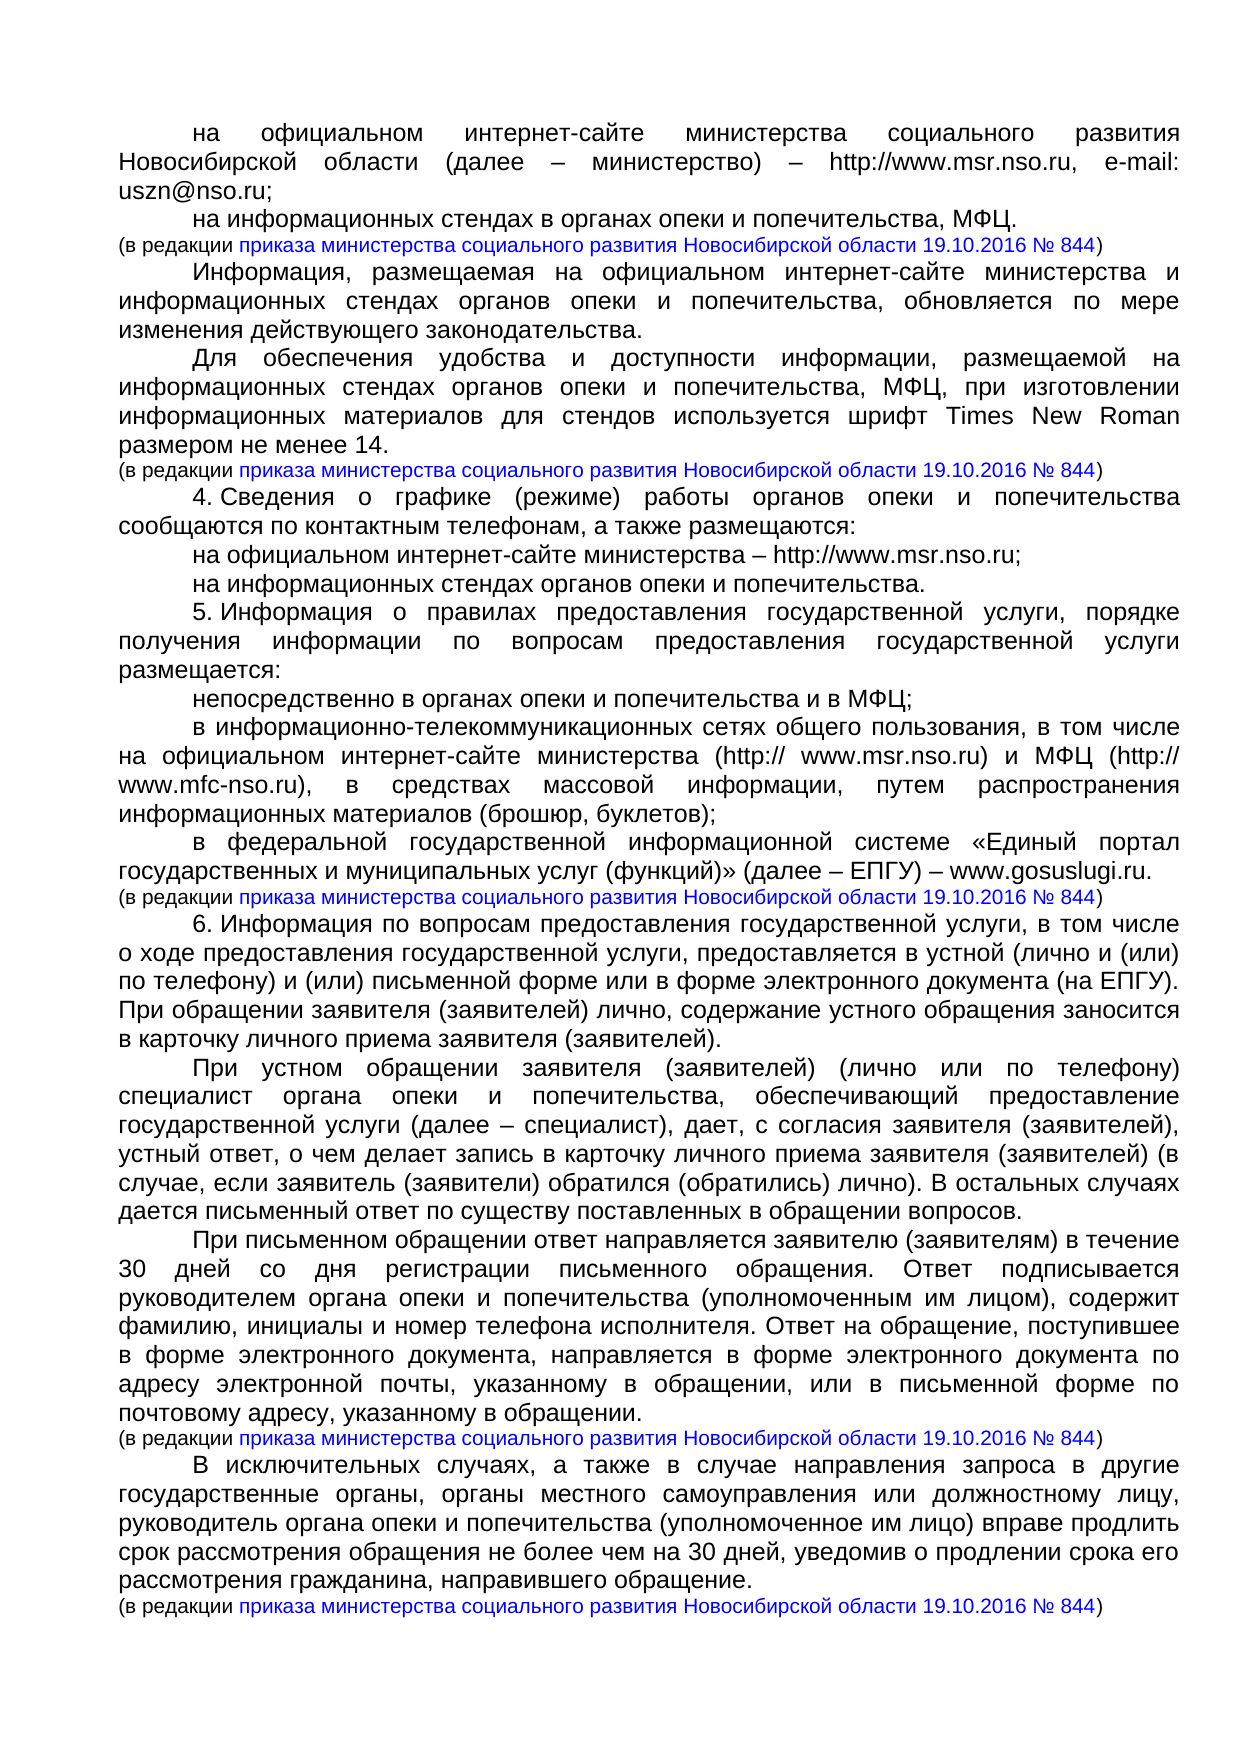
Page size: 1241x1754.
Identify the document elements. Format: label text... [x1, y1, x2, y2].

text 5. Информация о правилах предоставления государственной услуги, порядке получения информации по вопросам предоставления государственной услуги размещается: [118, 597, 1181, 683]
text на официальном интернет-сайте министерства социального развития Новосибирской области (далее – министерство) – http://www.msr.nso.ru, e-mail: uszn@nso.ru; [118, 118, 1181, 204]
text (в редакции приказа министерства социального развития Новосибирской области 19.10.2016 № 844) [118, 885, 1181, 909]
text 4. Сведения о графике (режиме) работы органов опеки и попечительства сообщаются по контактным телефонам, а также размещаются: [118, 482, 1181, 540]
text (в редакции приказа министерства социального развития Новосибирской области 19.10.2016 № 844) [118, 233, 1181, 257]
text В исключительных случаях, а также в случае направления запроса в другие государственные органы, органы местного самоуправления или должностному лицу, руководитель органа опеки и попечительства (уполномоченное им лицо) вправе продлить срок рассмотрения обращения не более чем на 30 дней, уведомив о продлении срока его рассмотрения гражданина, направившего обращение. [118, 1450, 1181, 1594]
text в федеральной государственной информационной системе «Единый портал государственных и муниципальных услуг (функций)» (далее – ЕПГУ) – www.gosuslugi.ru. [118, 827, 1181, 885]
text (в редакции приказа министерства социального развития Новосибирской области 19.10.2016 № 844) [118, 1426, 1181, 1450]
text 6. Информация по вопросам предоставления государственной услуги, в том числе о ходе предоставления государственной услуги, предоставляется в устной (лично и (или) по телефону) и (или) письменной форме или в форме электронного документа (на ЕПГУ). При обращении заявителя (заявителей) лично, содержание устного обращения заносится в карточку личного приема заявителя (заявителей). [118, 909, 1181, 1052]
text Для обеспечения удобства и доступности информации, размещаемой на информационных стендах органов опеки и попечительства, МФЦ, при изготовлении информационных материалов для стендов используется шрифт Times New Roman размером не менее 14. [118, 343, 1181, 458]
text При письменном обращении ответ направляется заявителю (заявителям) в течение 30 дней со дня регистрации письменного обращения. Ответ подписывается руководителем органа опеки и попечительства (уполномоченным им лицом), содержит фамилию, инициалы и номер телефона исполнителя. Ответ на обращение, поступившее в форме электронного документа, направляется в форме электронного документа по адресу электронной почты, указанному в обращении, или в письменной форме по почтовому адресу, указанному в обращении. [118, 1225, 1181, 1426]
text непосредственно в органах опеки и попечительства и в МФЦ; [118, 683, 1181, 712]
text на информационных стендах органов опеки и попечительства. [118, 568, 1181, 597]
text (в редакции приказа министерства социального развития Новосибирской области 19.10.2016 № 844) [118, 458, 1181, 482]
text в информационно-телекоммуникационных сетях общего пользования, в том числе на официальном интернет-сайте министерства (http:// www.msr.nso.ru) и МФЦ (http:// www.mfc-nso.ru), в средствах массовой информации, путем распространения информационных материалов (брошюр, буклетов); [118, 712, 1181, 827]
text Информация, размещаемая на официальном интернет-сайте министерства и информационных стендах органов опеки и попечительства, обновляется по мере изменения действующего законодательства. [118, 257, 1181, 343]
text (в редакции приказа министерства социального развития Новосибирской области 19.10.2016 № 844) [118, 1594, 1181, 1618]
text на официальном интернет-сайте министерства – http://www.msr.nso.ru; [118, 540, 1181, 568]
text на информационных стендах в органах опеки и попечительства, МФЦ. [118, 204, 1181, 233]
text При устном обращении заявителя (заявителей) (лично или по телефону) специалист органа опеки и попечительства, обеспечивающий предоставление государственной услуги (далее – специалист), дает, с согласия заявителя (заявителей), устный ответ, о чем делает запись в карточку личного приема заявителя (заявителей) (в случае, если заявитель (заявители) обратился (обратились) лично). В остальных случаях дается письменный ответ по существу поставленных в обращении вопросов. [118, 1052, 1181, 1225]
